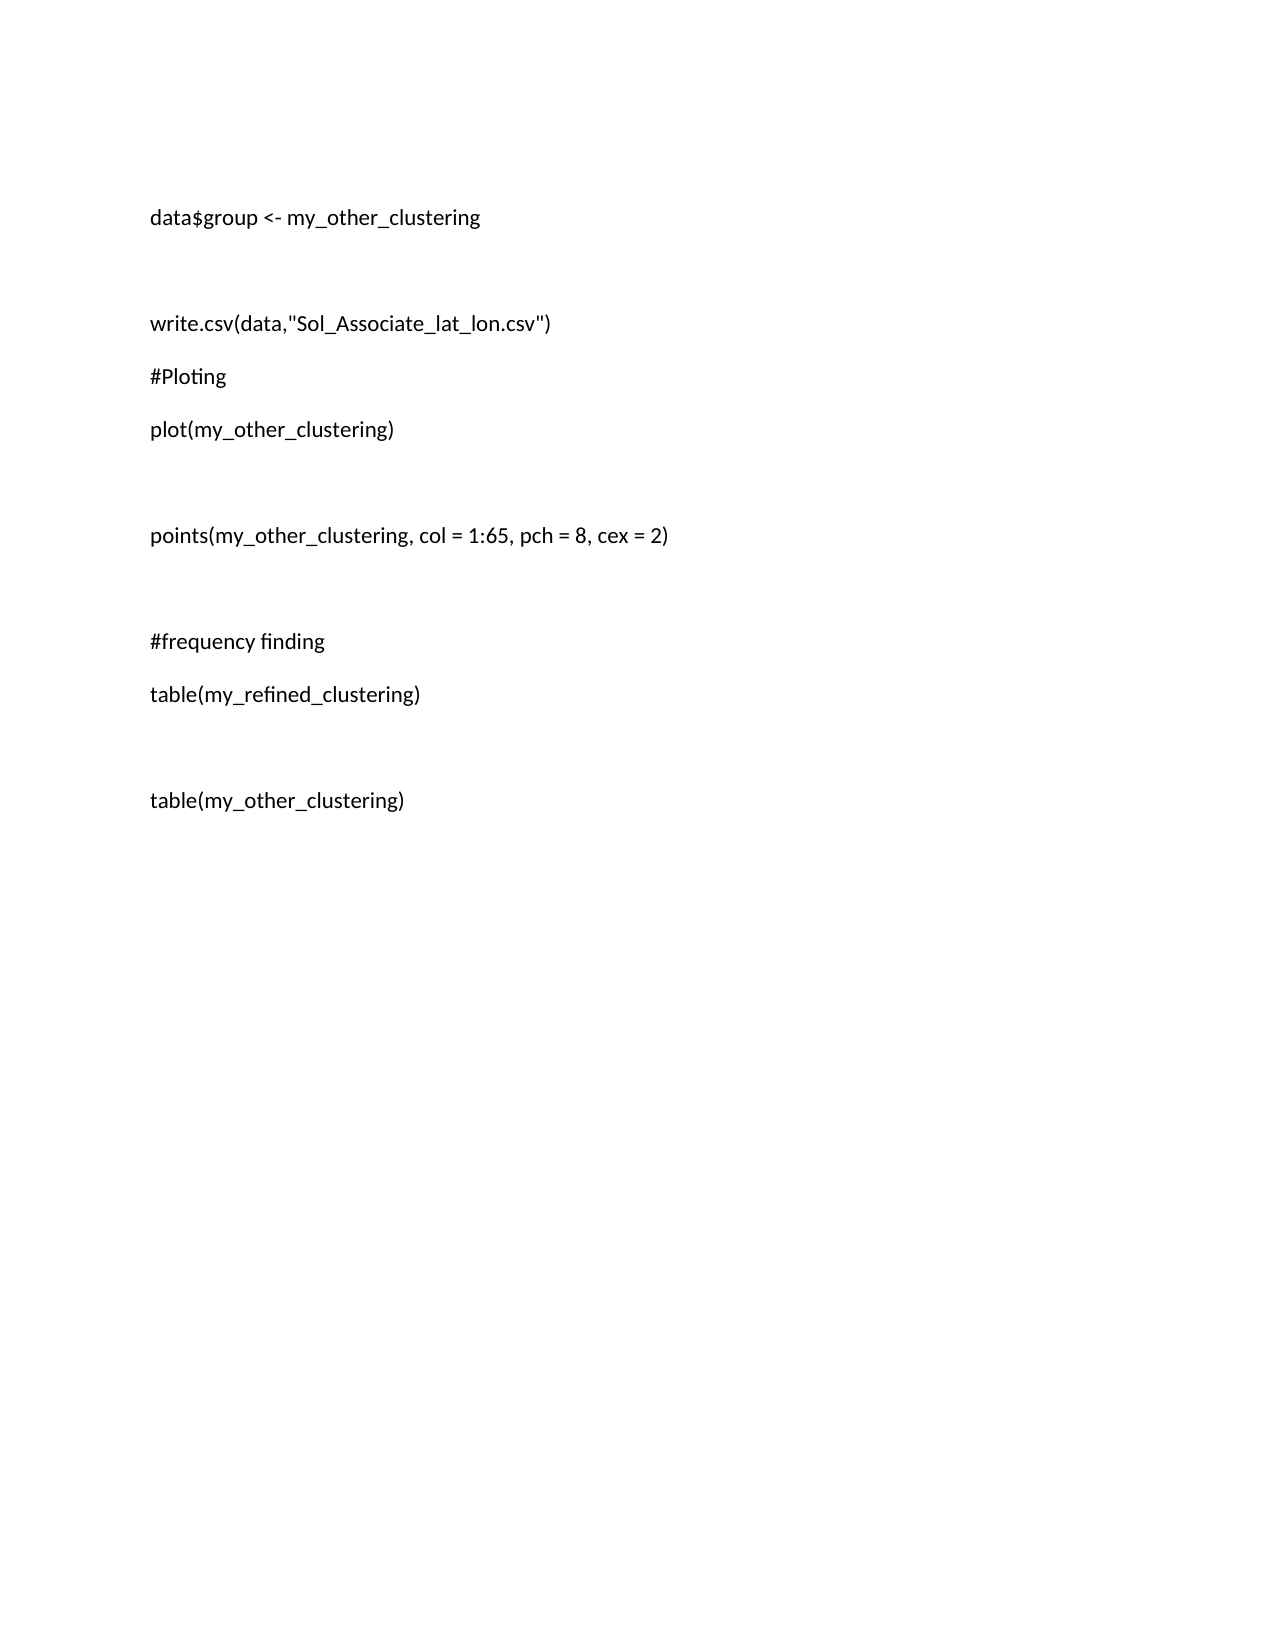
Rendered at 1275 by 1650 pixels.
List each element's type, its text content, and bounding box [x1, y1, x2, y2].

text write.csv(data,"Sol_Associate_lat_lon.csv") [150, 309, 1125, 337]
text points(my_other_clustering, col = 1:65, pch = 8, cex = 2) [150, 521, 1125, 549]
text table(my_refined_clustering) [150, 680, 1125, 708]
text #Ploting [150, 362, 1125, 390]
text plot(my_other_clustering) [150, 415, 1125, 443]
text data$group <- my_other_clustering [150, 203, 1125, 231]
text table(my_other_clustering) [150, 786, 1125, 814]
text #frequency finding [150, 627, 1125, 655]
